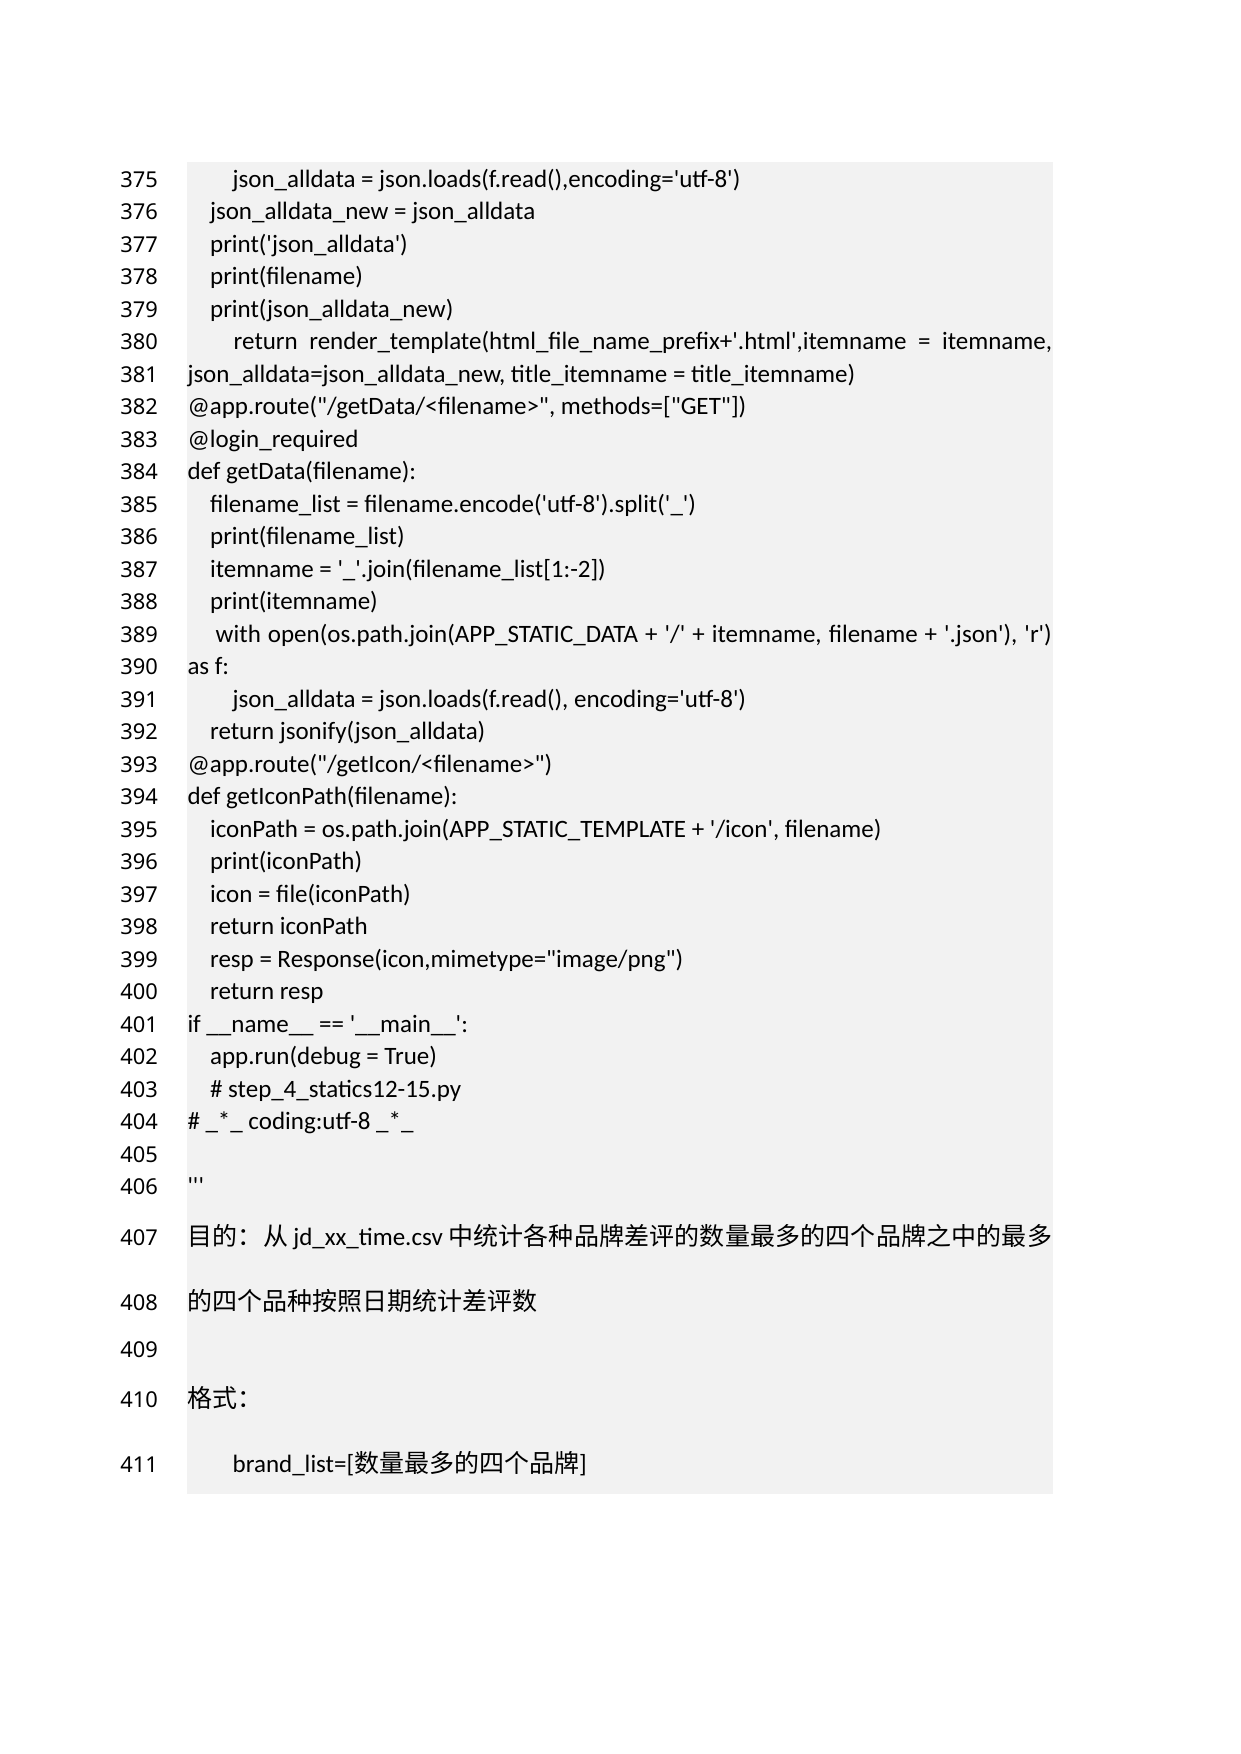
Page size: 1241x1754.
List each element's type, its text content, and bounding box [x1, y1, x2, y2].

text def getIconPath(filename): [187, 779, 1053, 812]
text @app.route("/getIcon/<filename>") [187, 747, 1053, 779]
text iconPath = os.path.join(APP_STATIC_TEMPLATE + '/icon', filename) [187, 812, 1053, 844]
text 格式： [187, 1364, 1053, 1429]
text json_alldata = json.loads(f.read(),encoding='utf-8') [187, 162, 1053, 194]
text print('json_alldata') [187, 227, 1053, 259]
text @app.route("/getData/<filename>", methods=["GET"]) [187, 389, 1053, 422]
text ''' [187, 1169, 1053, 1202]
text brand_list=[数量最多的四个品牌] [187, 1429, 1053, 1494]
text @login_required [187, 422, 1053, 454]
text print(iconPath) [187, 844, 1053, 877]
text itemname = '_'.join(filename_list[1:-2]) [187, 552, 1053, 584]
text icon = file(iconPath) [187, 877, 1053, 909]
text 目的：从jd_xx_time.csv中统计各种品牌差评的数量最多的四个品牌之中的最多的四个品种按照日期统计差评数 [187, 1202, 1053, 1332]
text print(filename_list) [187, 519, 1053, 552]
text return iconPath [187, 909, 1053, 942]
text resp = Response(icon,mimetype="image/png") [187, 942, 1053, 974]
text return resp [187, 974, 1053, 1007]
text # _*_ coding:utf-8 _*_ [187, 1104, 1053, 1137]
text print(itemname) [187, 584, 1053, 617]
text json_alldata_new = json_alldata [187, 194, 1053, 227]
text return render_template(html_file_name_prefix+'.html',itemname = itemname, json_alldata=json_alldata_new, title_itemname = title_itemname) [187, 324, 1053, 389]
text print(json_alldata_new) [187, 292, 1053, 324]
text with open(os.path.join(APP_STATIC_DATA + '/' + itemname, filename + '.json'), 'r') as f: [187, 617, 1053, 682]
text filename_list = filename.encode('utf-8').split('_') [187, 487, 1053, 519]
text # step_4_statics12-15.py [187, 1072, 1053, 1104]
text json_alldata = json.loads(f.read(), encoding='utf-8') [187, 682, 1053, 714]
text print(filename) [187, 259, 1053, 292]
text app.run(debug = True) [187, 1039, 1053, 1072]
text def getData(filename): [187, 454, 1053, 487]
text if __name__ == '__main__': [187, 1007, 1053, 1039]
text return jsonify(json_alldata) [187, 714, 1053, 747]
